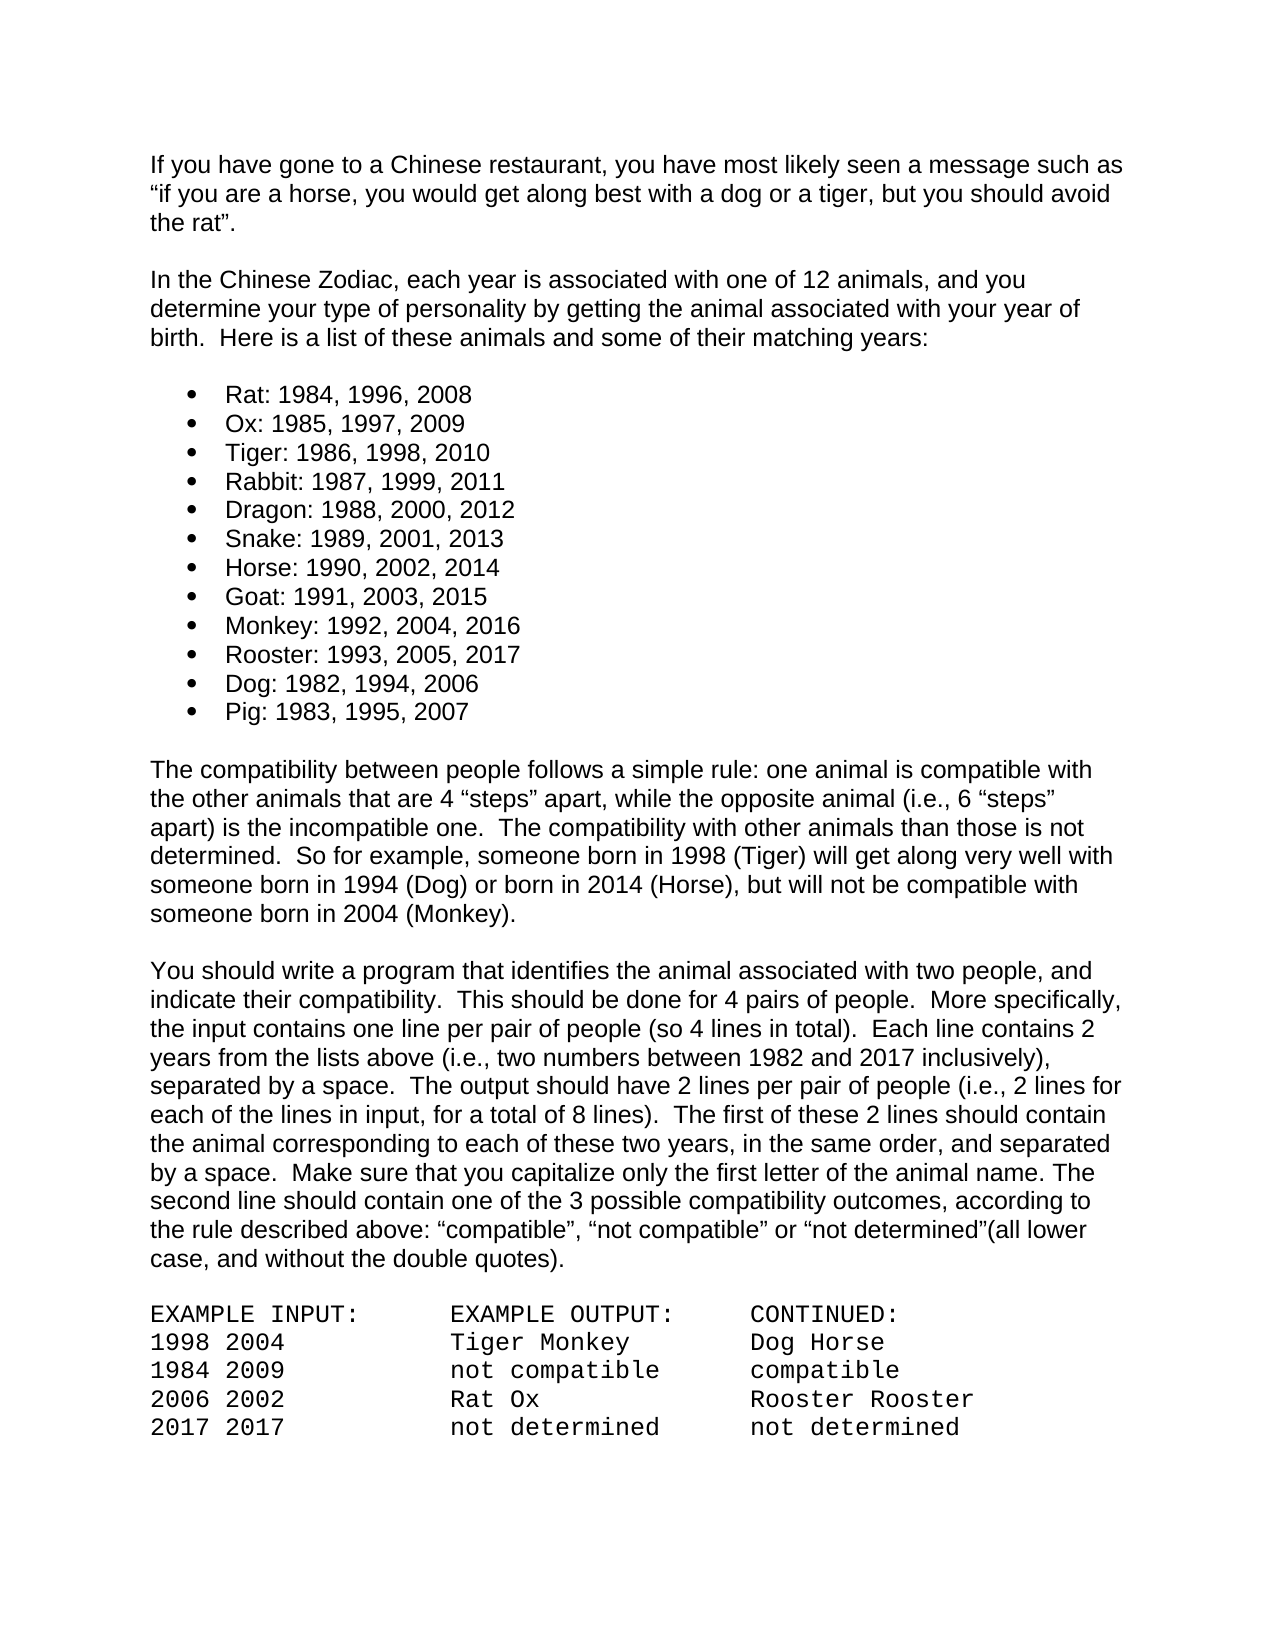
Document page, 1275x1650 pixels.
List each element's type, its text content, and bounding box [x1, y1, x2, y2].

text You should write a program that identifies the animal associated with two people, and indicate their compatibility. This should be done for 4 pairs of people. More specifically, the input contains one line per pair of people (so 4 lines in total). Each line contains 2 years from the lists above (i.e., two numbers between 1982 and 2017 inclusively), separated by a space. The output should have 2 lines per pair of people (i.e., 2 lines for each of the lines in input, for a total of 8 lines). The first of these 2 lines should contain the animal corresponding to each of these two years, in the same order, and separated by a space. Make sure that you capitalize only the first letter of the animal name. The second line should contain one of the 3 possible compatibility outcomes, according to the rule described above: “compatible”, “not compatible” or “not determined”(all lower case, and without the double quotes). [150, 956, 1125, 1272]
text 1984 2009 not compatible compatible [150, 1358, 1125, 1386]
list Dog: 1982, 1994, 2006 [187, 668, 1125, 697]
text If you have gone to a Chinese restaurant, you have most likely seen a message such as “if you are a horse, you would get along best with a dog or a tiger, but you should avoid the rat”. [150, 150, 1125, 236]
list Monkey: 1992, 2004, 2016 [187, 611, 1125, 640]
list Rooster: 1993, 2005, 2017 [187, 640, 1125, 668]
list Pig: 1983, 1995, 2007 [187, 697, 1125, 726]
text In the Chinese Zodiac, each year is associated with one of 12 animals, and you determine your type of personality by getting the animal associated with your year of birth. Here is a list of these animals and some of their matching years: [150, 265, 1125, 351]
list Horse: 1990, 2002, 2014 [187, 553, 1125, 582]
text The compatibility between people follows a simple rule: one animal is compatible with the other animals that are 4 “steps” apart, while the opposite animal (i.e., 6 “steps” apart) is the incompatible one. The compatibility with other animals than those is not determined. So for example, someone born in 1998 (Tiger) will get along very well with someone born in 1994 (Dog) or born in 2014 (Horse), but will not be compatible with someone born in 2004 (Monkey). [150, 755, 1125, 927]
list Rat: 1984, 1996, 2008 [187, 380, 1125, 409]
list Rabbit: 1987, 1999, 2011 [187, 467, 1125, 495]
text 2017 2017 not determined not determined [150, 1414, 1125, 1443]
text 2006 2002 Rat Ox Rooster Rooster [150, 1386, 1125, 1414]
list Ox: 1985, 1997, 2009 [187, 409, 1125, 438]
text EXAMPLE INPUT: EXAMPLE OUTPUT: CONTINUED: [150, 1301, 1125, 1329]
list Snake: 1989, 2001, 2013 [187, 524, 1125, 553]
list Dragon: 1988, 2000, 2012 [187, 495, 1125, 524]
text 1998 2004 Tiger Monkey Dog Horse [150, 1329, 1125, 1358]
list Tiger: 1986, 1998, 2010 [187, 438, 1125, 467]
list Goat: 1991, 2003, 2015 [187, 582, 1125, 611]
